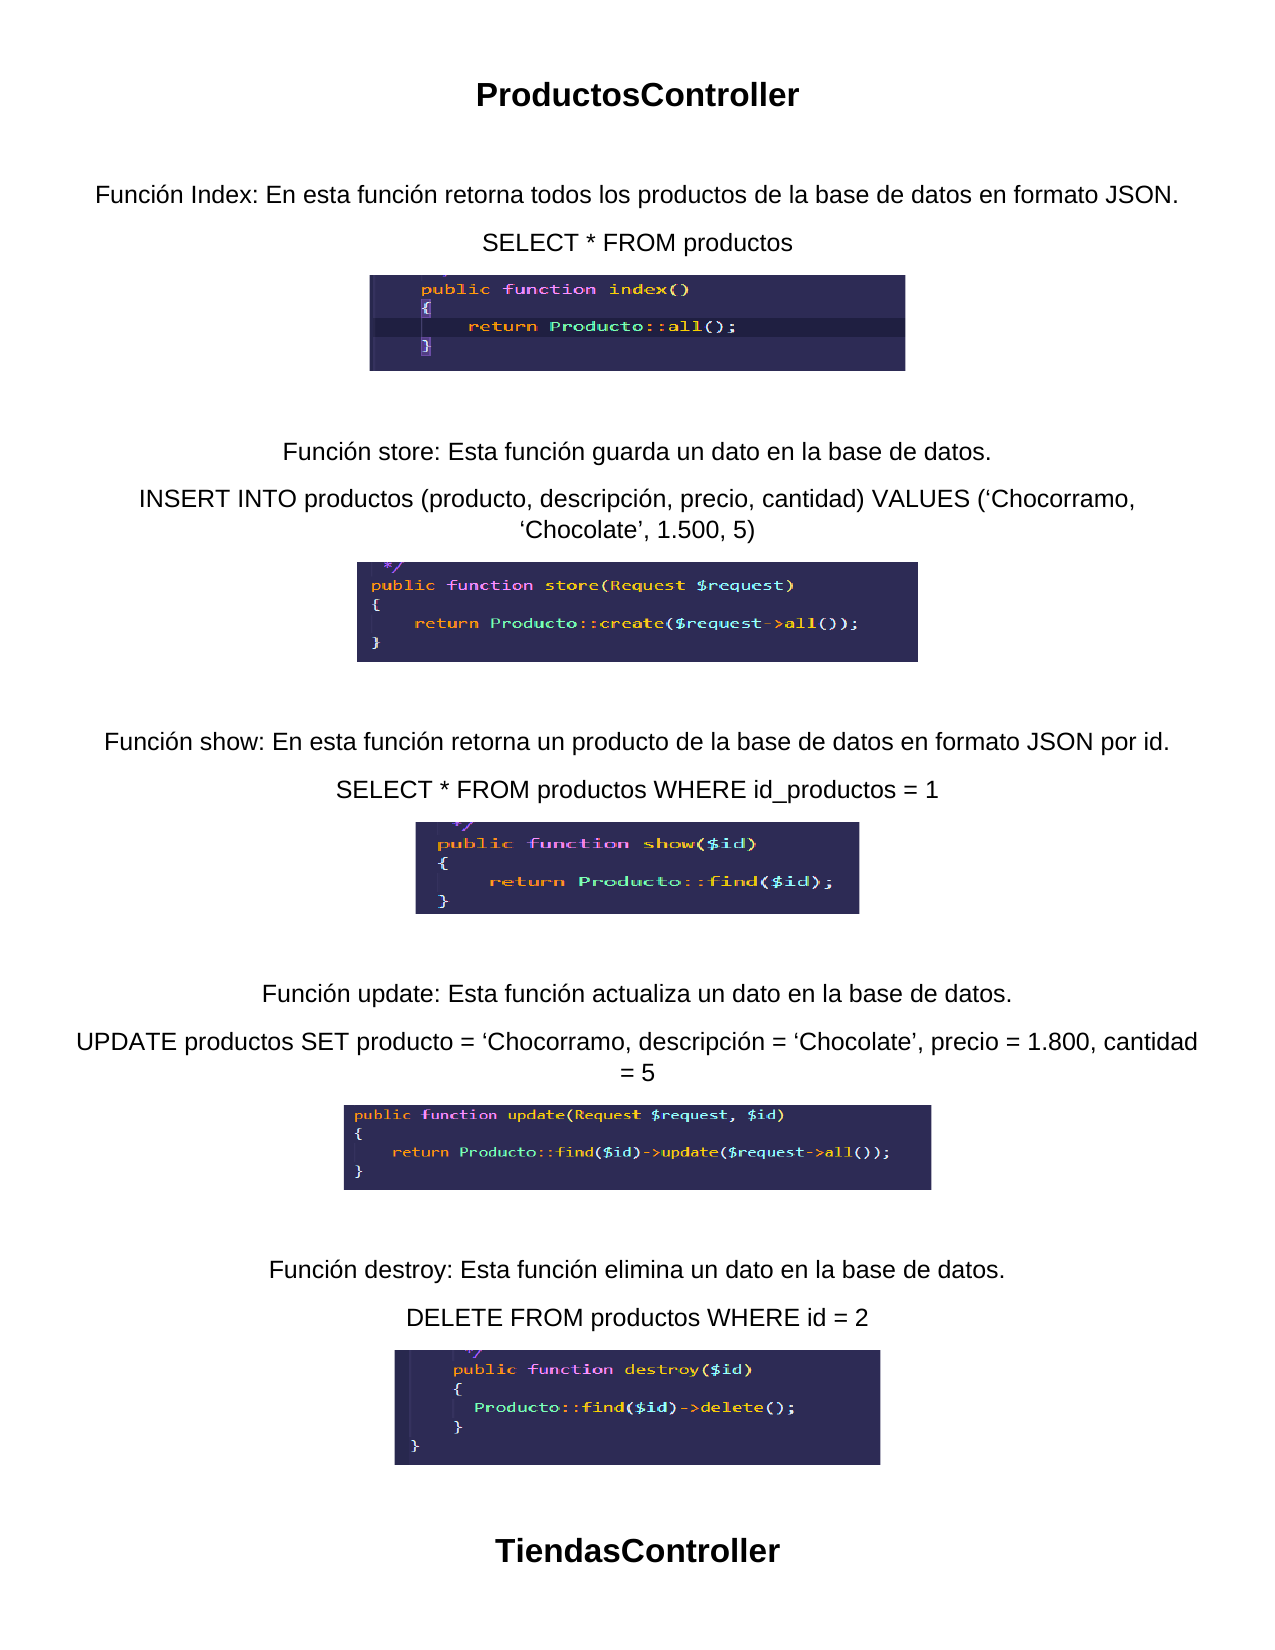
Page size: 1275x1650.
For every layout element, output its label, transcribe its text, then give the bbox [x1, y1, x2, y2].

text Función store: Esta función guarda un dato en la base de datos. [75, 436, 1200, 465]
text INSERT INTO productos (producto, descripción, precio, cantidad) VALUES (‘Chocorramo, ‘Chocolate’, 1.500, 5) [75, 484, 1200, 544]
picture [369, 275, 906, 371]
picture [357, 562, 918, 662]
text DELETE FROM productos WHERE id = 2 [75, 1303, 1200, 1332]
text ProductosController [75, 75, 1200, 113]
text SELECT * FROM productos WHERE id_productos = 1 [75, 775, 1200, 803]
text Función update: Esta función actualiza un dato en la base de datos. [75, 979, 1200, 1008]
text TiendasController [75, 1531, 1200, 1569]
text UPDATE productos SET producto = ‘Chocorramo, descripción = ‘Chocolate’, precio = 1.800, cantidad = 5 [75, 1027, 1200, 1086]
text Función Index: En esta función retorna todos los productos de la base de datos en formato JSON. [75, 180, 1200, 209]
text Función show: En esta función retorna un producto de la base de datos en formato JSON por id. [75, 727, 1200, 756]
text Función destroy: Esta función elimina un dato en la base de datos. [75, 1255, 1200, 1284]
picture [343, 1105, 932, 1190]
picture [394, 1350, 881, 1465]
picture [415, 822, 860, 914]
text SELECT * FROM productos [75, 228, 1200, 256]
